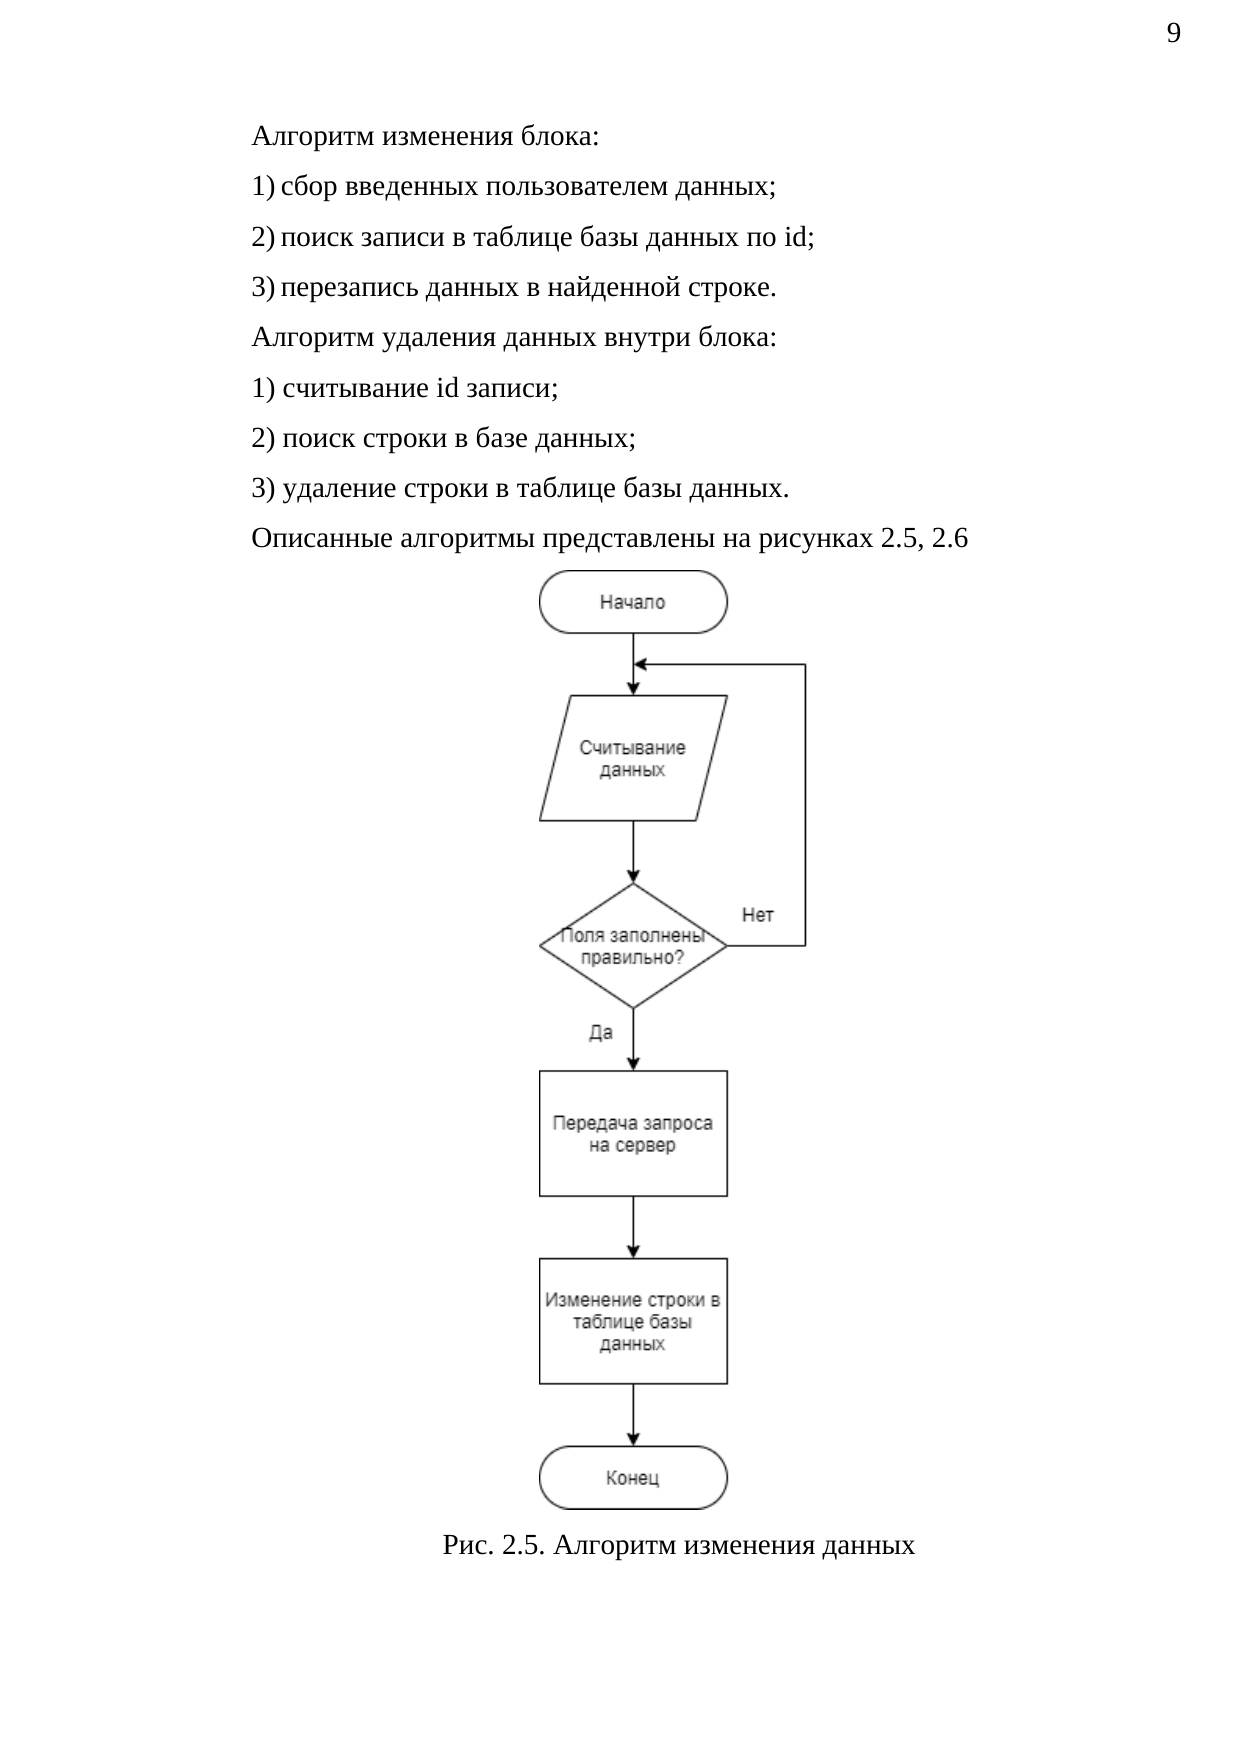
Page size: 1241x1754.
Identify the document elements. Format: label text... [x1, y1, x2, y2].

picture [539, 570, 819, 1510]
list считывание id записи; [251, 370, 1181, 403]
list Алгоритм удаления данных внутри блока: [177, 319, 1181, 353]
list удаление строки в таблице базы данных. [251, 470, 1181, 504]
list перезапись данных в найденной строке. [251, 269, 1181, 303]
list поиск записи в таблице базы данных по id; [251, 219, 1181, 252]
list сбор введенных пользователем данных; [251, 168, 1181, 202]
text Описанные алгоритмы представлены на рисунках 2.5, 2.6 [177, 521, 1181, 554]
list поиск строки в базе данных; [251, 420, 1181, 453]
text Рис. 2.5. Алгоритм изменения данных [177, 1527, 1181, 1560]
text Алгоритм изменения блока: [177, 118, 1181, 152]
